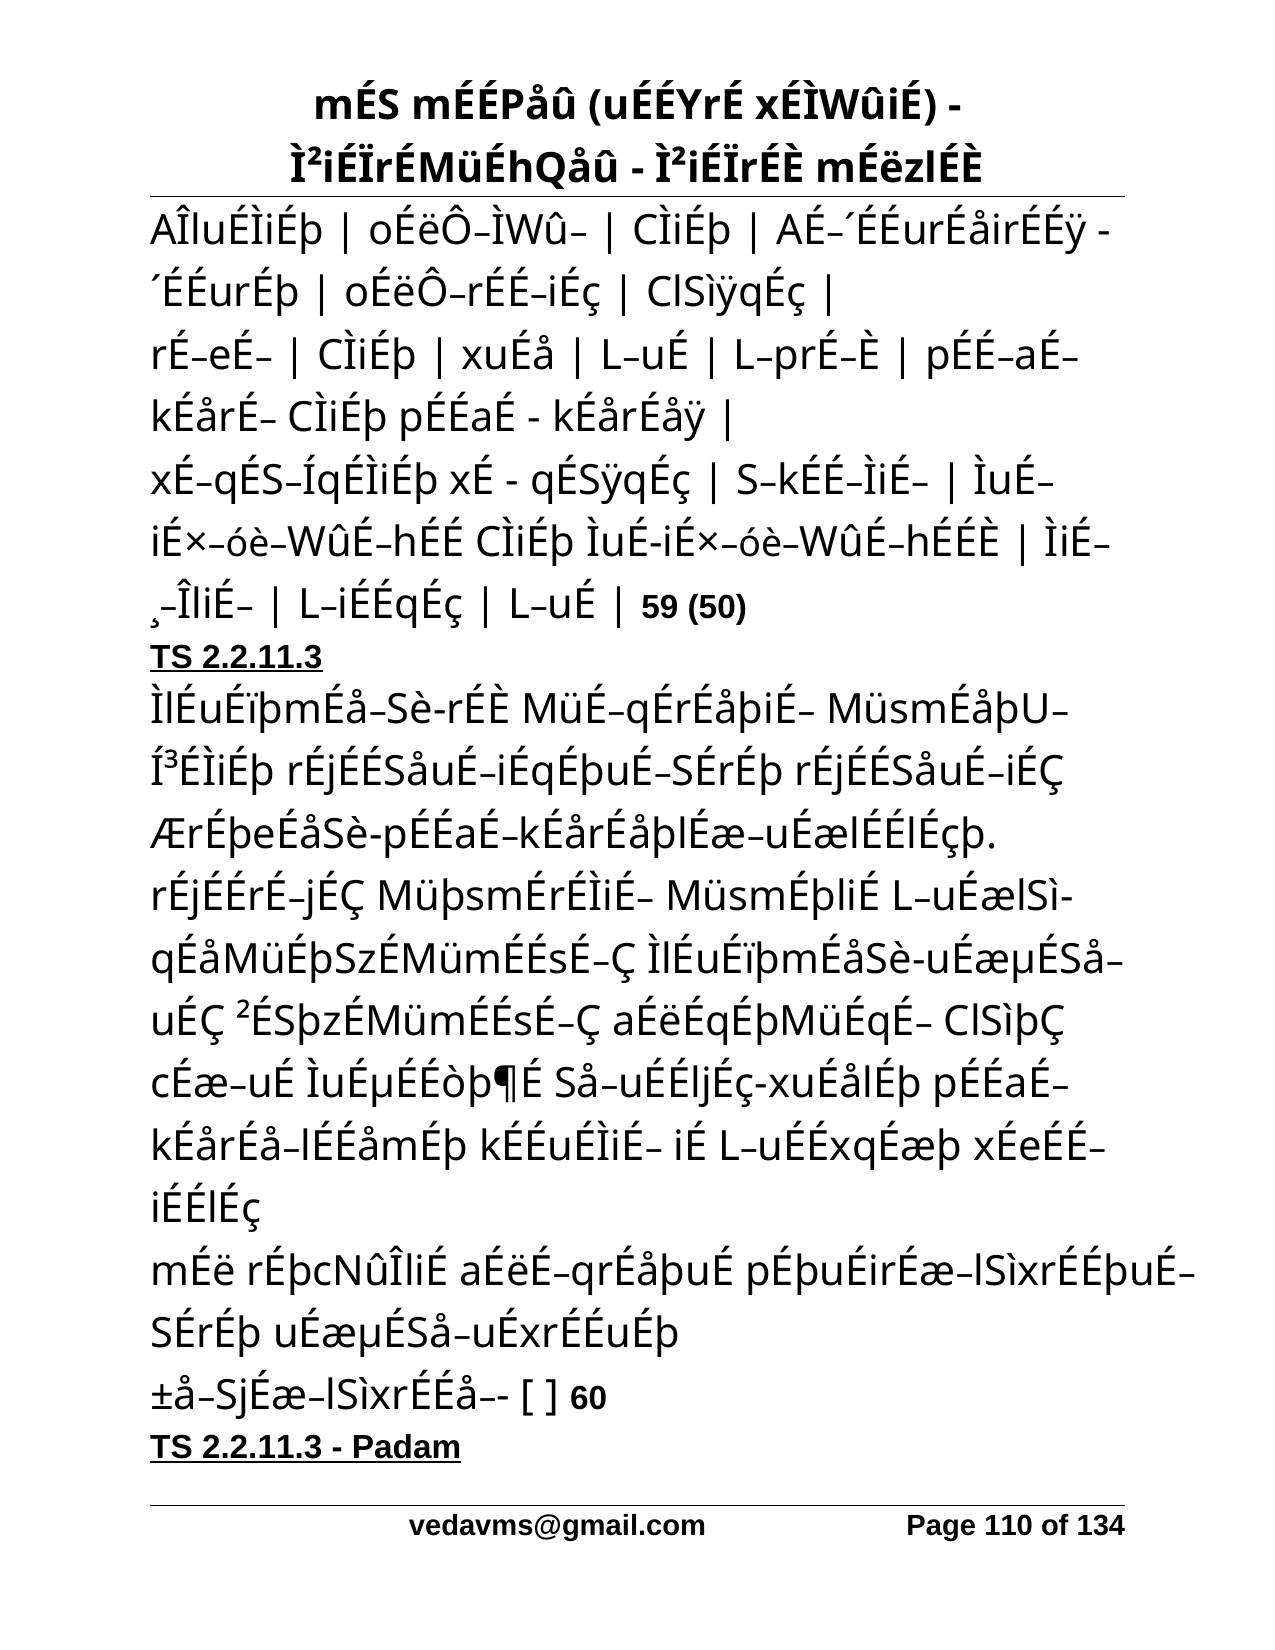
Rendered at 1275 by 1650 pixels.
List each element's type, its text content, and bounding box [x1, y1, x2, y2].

text mÉë rÉþcNûÎliÉ aÉëÉ–qrÉåþuÉ pÉþuÉirÉæ–lSìxrÉÉþuÉ–SÉrÉþ uÉæµÉSå–uÉxrÉÉuÉþ [150, 1240, 1200, 1359]
text ÌlÉuÉïþmÉå–Sè-rÉÈ MüÉ–qÉrÉåþiÉ– MüsmÉåþU–Í³ÉÌiÉþ rÉjÉÉSåuÉ–iÉqÉþuÉ–SÉrÉþ rÉjÉÉSåuÉ–iÉÇ ÆrÉþeÉåSè-pÉÉaÉ–kÉårÉåþlÉæ–uÉælÉÉlÉçþ. rÉjÉÉrÉ–jÉÇ MüþsmÉrÉÌiÉ– MüsmÉþliÉ L–uÉælSì-qÉåMüÉþSzÉMümÉÉsÉ–Ç ÌlÉuÉïþmÉåSè-uÉæµÉSå–uÉÇ ²ÉSþzÉMümÉÉsÉ–Ç aÉëÉqÉþMüÉqÉ– ClSìþÇ cÉæ–uÉ ÌuÉµÉÉòþ¶É Så–uÉÉljÉç-xuÉålÉþ pÉÉaÉ–kÉårÉå–lÉÉåmÉþ kÉÉuÉÌiÉ– iÉ L–uÉÉxqÉæþ xÉeÉÉ–iÉÉlÉç [150, 679, 1125, 1235]
text ±å–SjÉæ–lSìxrÉÉå–- [ ] 60 [150, 1365, 1200, 1422]
text xÉ–qÉS–ÍqÉÌiÉþ xÉ - qÉSÿqÉç | S–kÉÉ–ÌiÉ– | ÌuÉ–iÉ×–óè–WûÉ–hÉÉ CÌiÉþ ÌuÉ-iÉ×–óè–WûÉ–hÉÉÈ | ÌiÉ–¸–ÎliÉ– | L–iÉÉqÉç | L–uÉ | 59 (50) [150, 449, 1125, 631]
text TS 2.2.11.3 [150, 637, 1158, 675]
text TS 2.2.11.3 - Padam [150, 1428, 1158, 1466]
text rÉ–eÉ– | CÌiÉþ | xuÉå | L–uÉ | L–prÉ–È | pÉÉ–aÉ–kÉårÉ– CÌiÉþ pÉÉaÉ - kÉårÉåÿ | [150, 325, 1125, 444]
